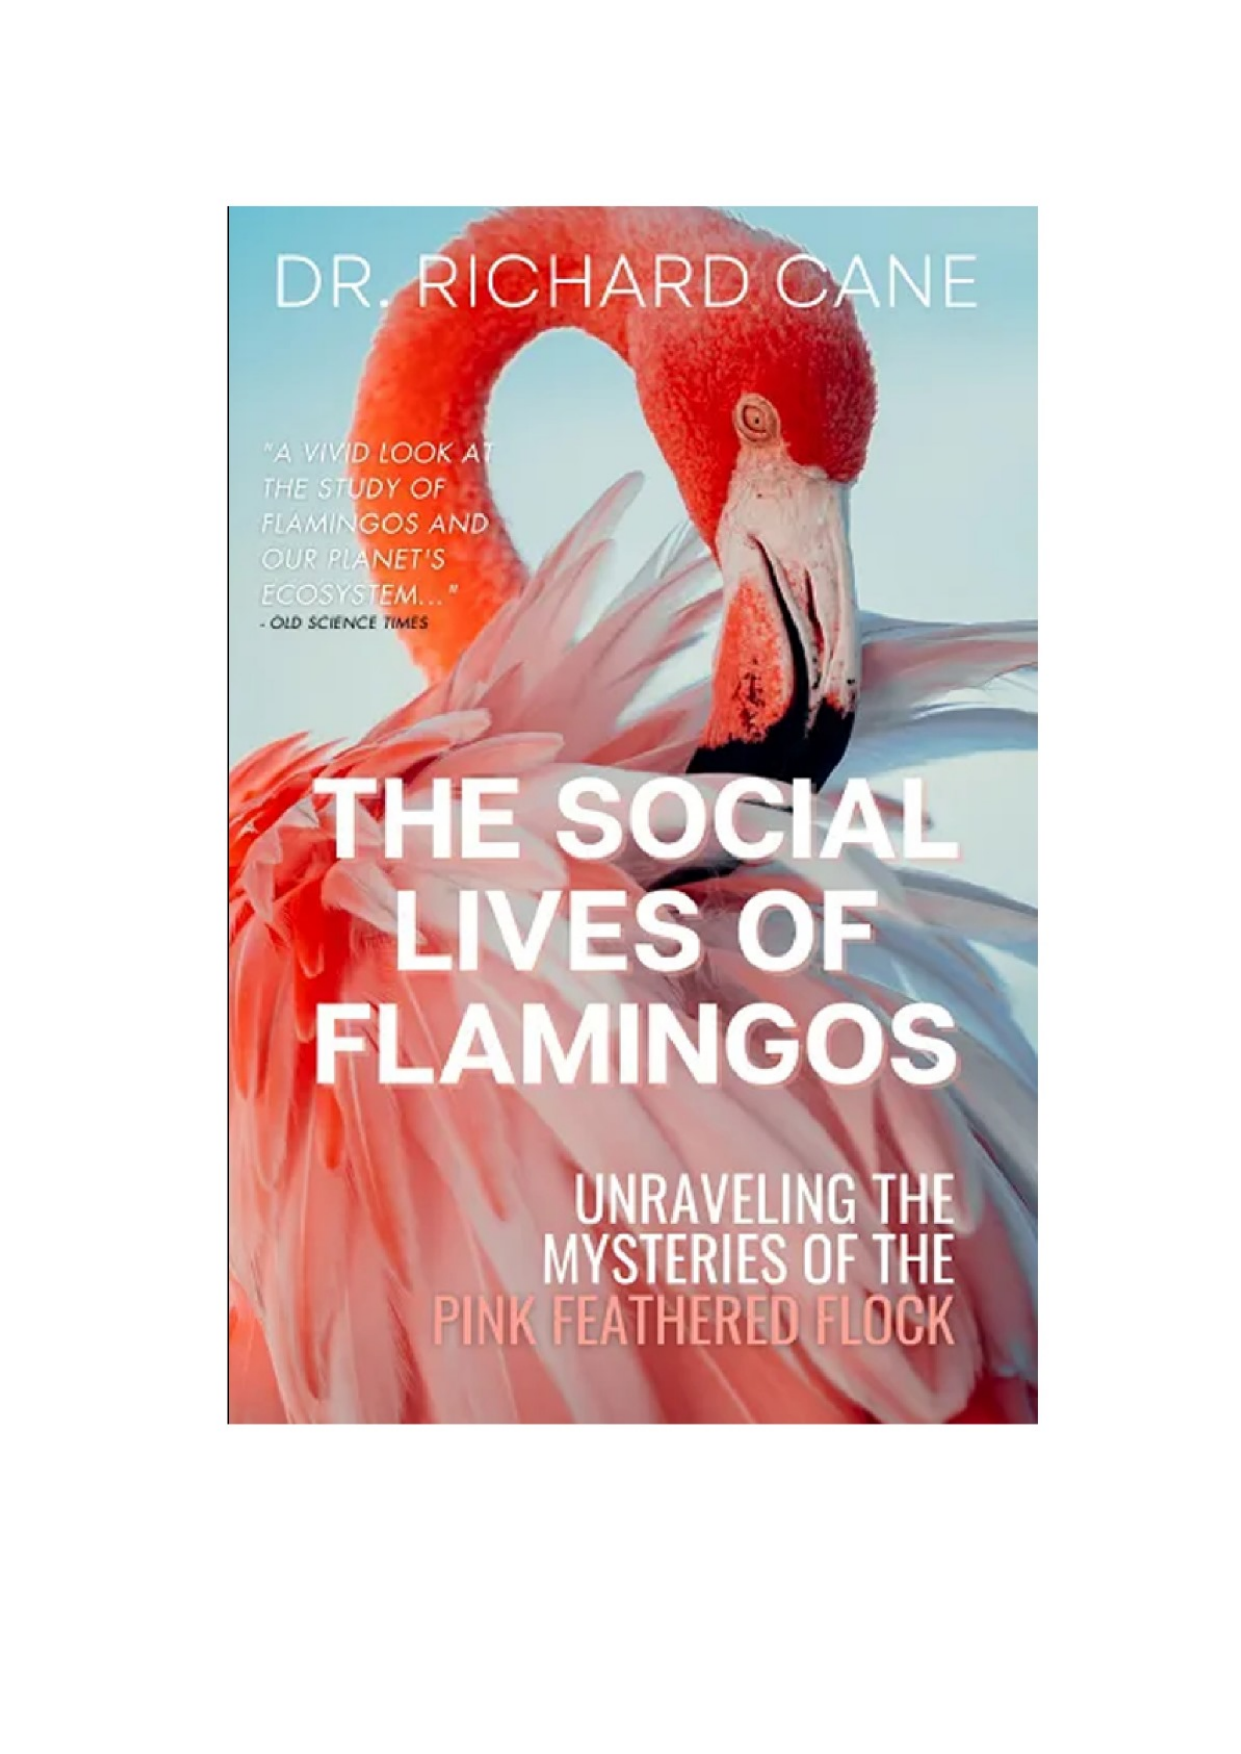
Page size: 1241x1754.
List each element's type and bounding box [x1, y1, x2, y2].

picture [150, 150, 1090, 1481]
